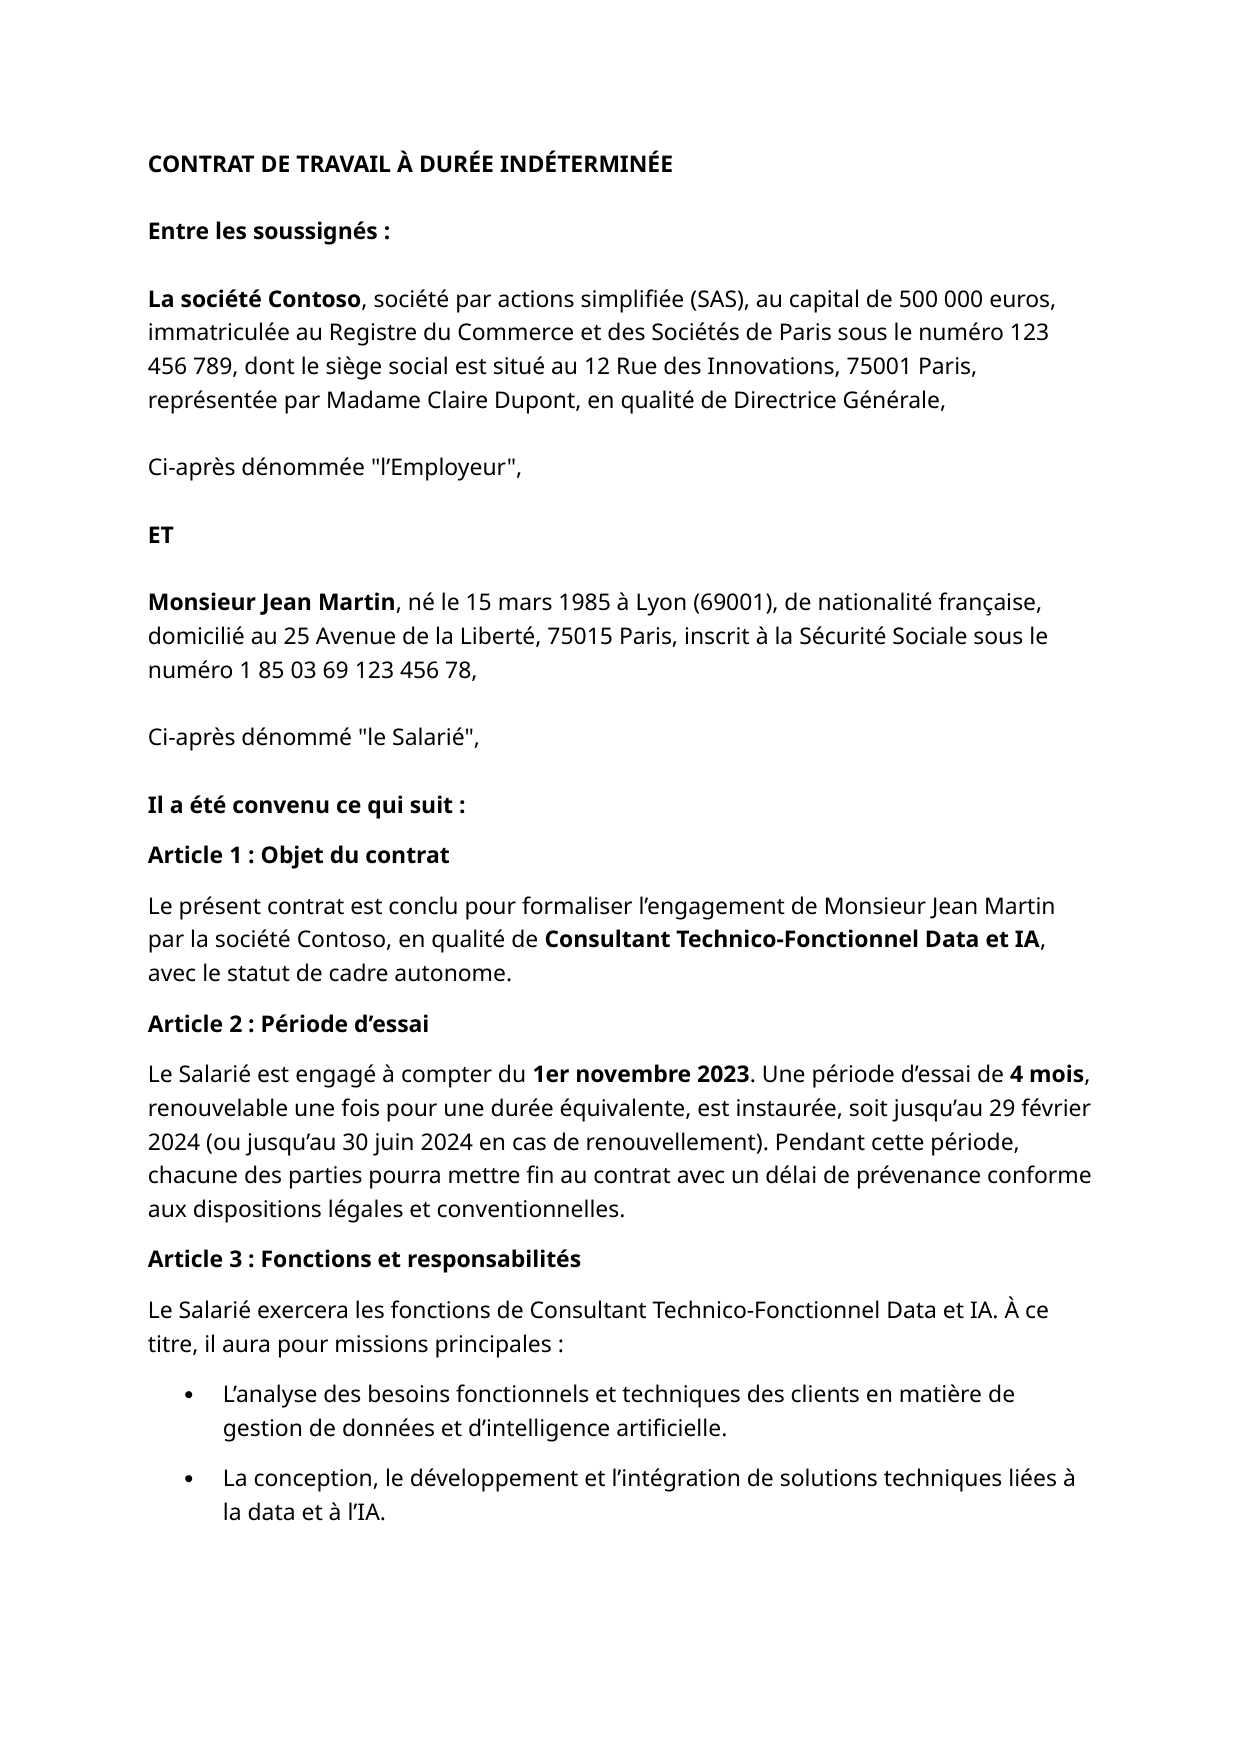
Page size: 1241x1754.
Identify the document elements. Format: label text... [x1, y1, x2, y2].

text Le présent contrat est conclu pour formaliser l’engagement de Monsieur Jean Martin par la société Contoso, en qualité de Consultant Technico-Fonctionnel Data et IA, avec le statut de cadre autonome. [148, 890, 1093, 988]
text Article 1 : Objet du contrat [148, 839, 1093, 871]
text Article 3 : Fonctions et responsabilités [148, 1243, 1093, 1275]
list La conception, le développement et l’intégration de solutions techniques liées à la data et à l’IA. [185, 1462, 1093, 1527]
text Article 2 : Période d’essai [148, 1008, 1093, 1039]
text Le Salarié exercera les fonctions de Consultant Technico-Fonctionnel Data et IA. À ce titre, il aura pour missions principales : [148, 1294, 1093, 1359]
text CONTRAT DE TRAVAIL À DURÉE INDÉTERMINÉE Entre les soussignés : La société Contoso, société par actions simplifiée (SAS), au capital de 500 000 euros, immatriculée au Registre du Commerce et des Sociétés de Paris sous le numéro 123 456 789, dont le siège social est situé au 12 Rue des Innovations, 75001 Paris, représentée par Madame Claire Dupont, en qualité de Directrice Générale, Ci-après dénommée "l’Employeur", ET Monsieur Jean Martin, né le 15 mars 1985 à Lyon (69001), de nationalité française, domicilié au 25 Avenue de la Liberté, 75015 Paris, inscrit à la Sécurité Sociale sous le numéro 1 85 03 69 123 456 78, Ci-après dénommé "le Salarié", Il a été convenu ce qui suit : [148, 148, 1093, 820]
list L’analyse des besoins fonctionnels et techniques des clients en matière de gestion de données et d’intelligence artificielle. [185, 1378, 1093, 1443]
text Le Salarié est engagé à compter du 1er novembre 2023. Une période d’essai de 4 mois, renouvelable une fois pour une durée équivalente, est instaurée, soit jusqu’au 29 février 2024 (ou jusqu’au 30 juin 2024 en cas de renouvellement). Pendant cette période, chacune des parties pourra mettre fin au contrat avec un délai de prévenance conforme aux dispositions légales et conventionnelles. [148, 1058, 1093, 1224]
